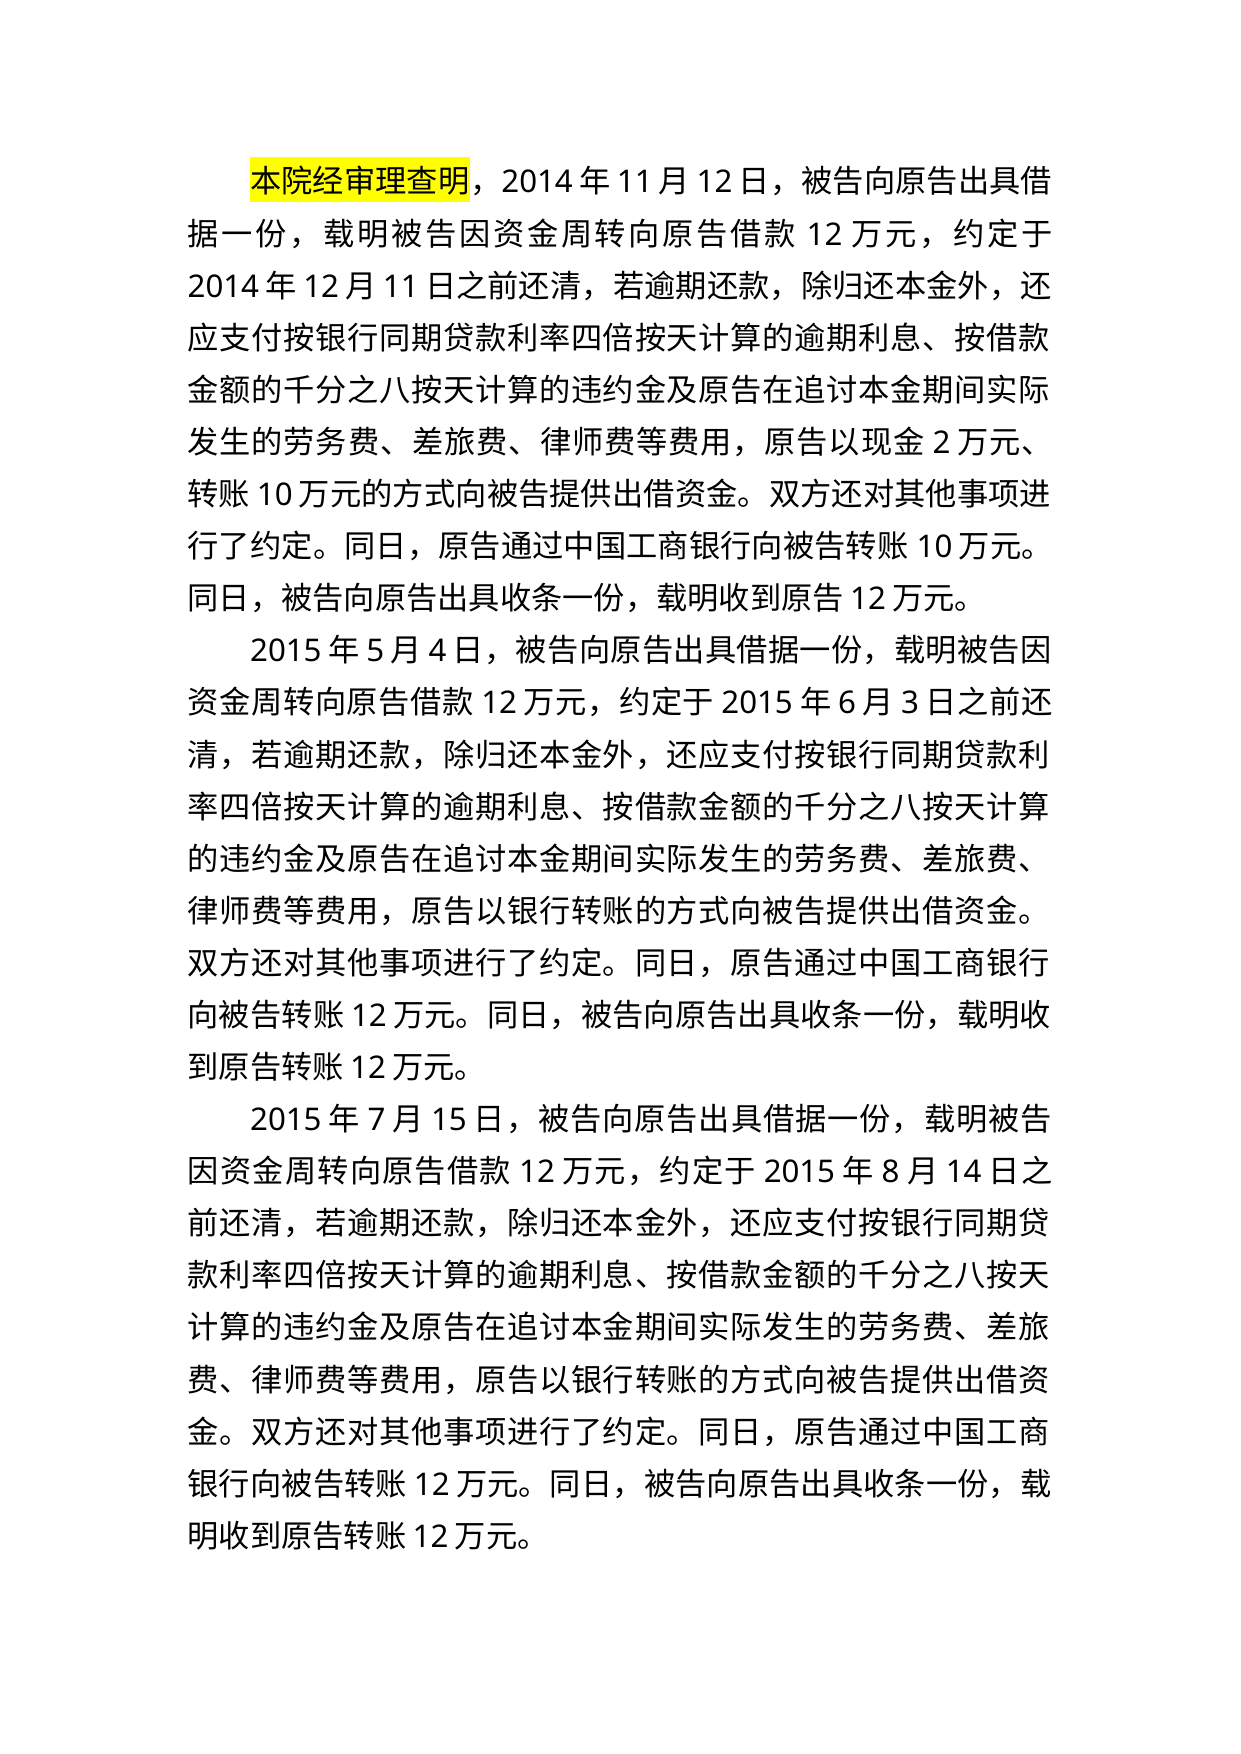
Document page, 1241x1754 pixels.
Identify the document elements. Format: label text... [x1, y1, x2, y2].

text 本院经审理查明，2014年11月12日，被告向原告出具借据一份，载明被告因资金周转向原告借款12万元，约定于2014年12月11日之前还清，若逾期还款，除归还本金外，还应支付按银行同期贷款利率四倍按天计算的逾期利息、按借款金额的千分之八按天计算的违约金及原告在追讨本金期间实际发生的劳务费、差旅费、律师费等费用，原告以现金2万元、转账10万元的方式向被告提供出借资金。双方还对其他事项进行了约定。同日，原告通过中国工商银行向被告转账10万元。同日，被告向原告出具收条一份，载明收到原告12万元。 [187, 150, 1053, 619]
text 2015年5月4日，被告向原告出具借据一份，载明被告因资金周转向原告借款12万元，约定于2015年6月3日之前还清，若逾期还款，除归还本金外，还应支付按银行同期贷款利率四倍按天计算的逾期利息、按借款金额的千分之八按天计算的违约金及原告在追讨本金期间实际发生的劳务费、差旅费、律师费等费用，原告以银行转账的方式向被告提供出借资金。双方还对其他事项进行了约定。同日，原告通过中国工商银行向被告转账12万元。同日，被告向原告出具收条一份，载明收到原告转账12万元。 [187, 619, 1053, 1087]
text 2015年7月15日，被告向原告出具借据一份，载明被告因资金周转向原告借款12万元，约定于2015年8月14日之前还清，若逾期还款，除归还本金外，还应支付按银行同期贷款利率四倍按天计算的逾期利息、按借款金额的千分之八按天计算的违约金及原告在追讨本金期间实际发生的劳务费、差旅费、律师费等费用，原告以银行转账的方式向被告提供出借资金。双方还对其他事项进行了约定。同日，原告通过中国工商银行向被告转账12万元。同日，被告向原告出具收条一份，载明收到原告转账12万元。 [187, 1087, 1053, 1556]
